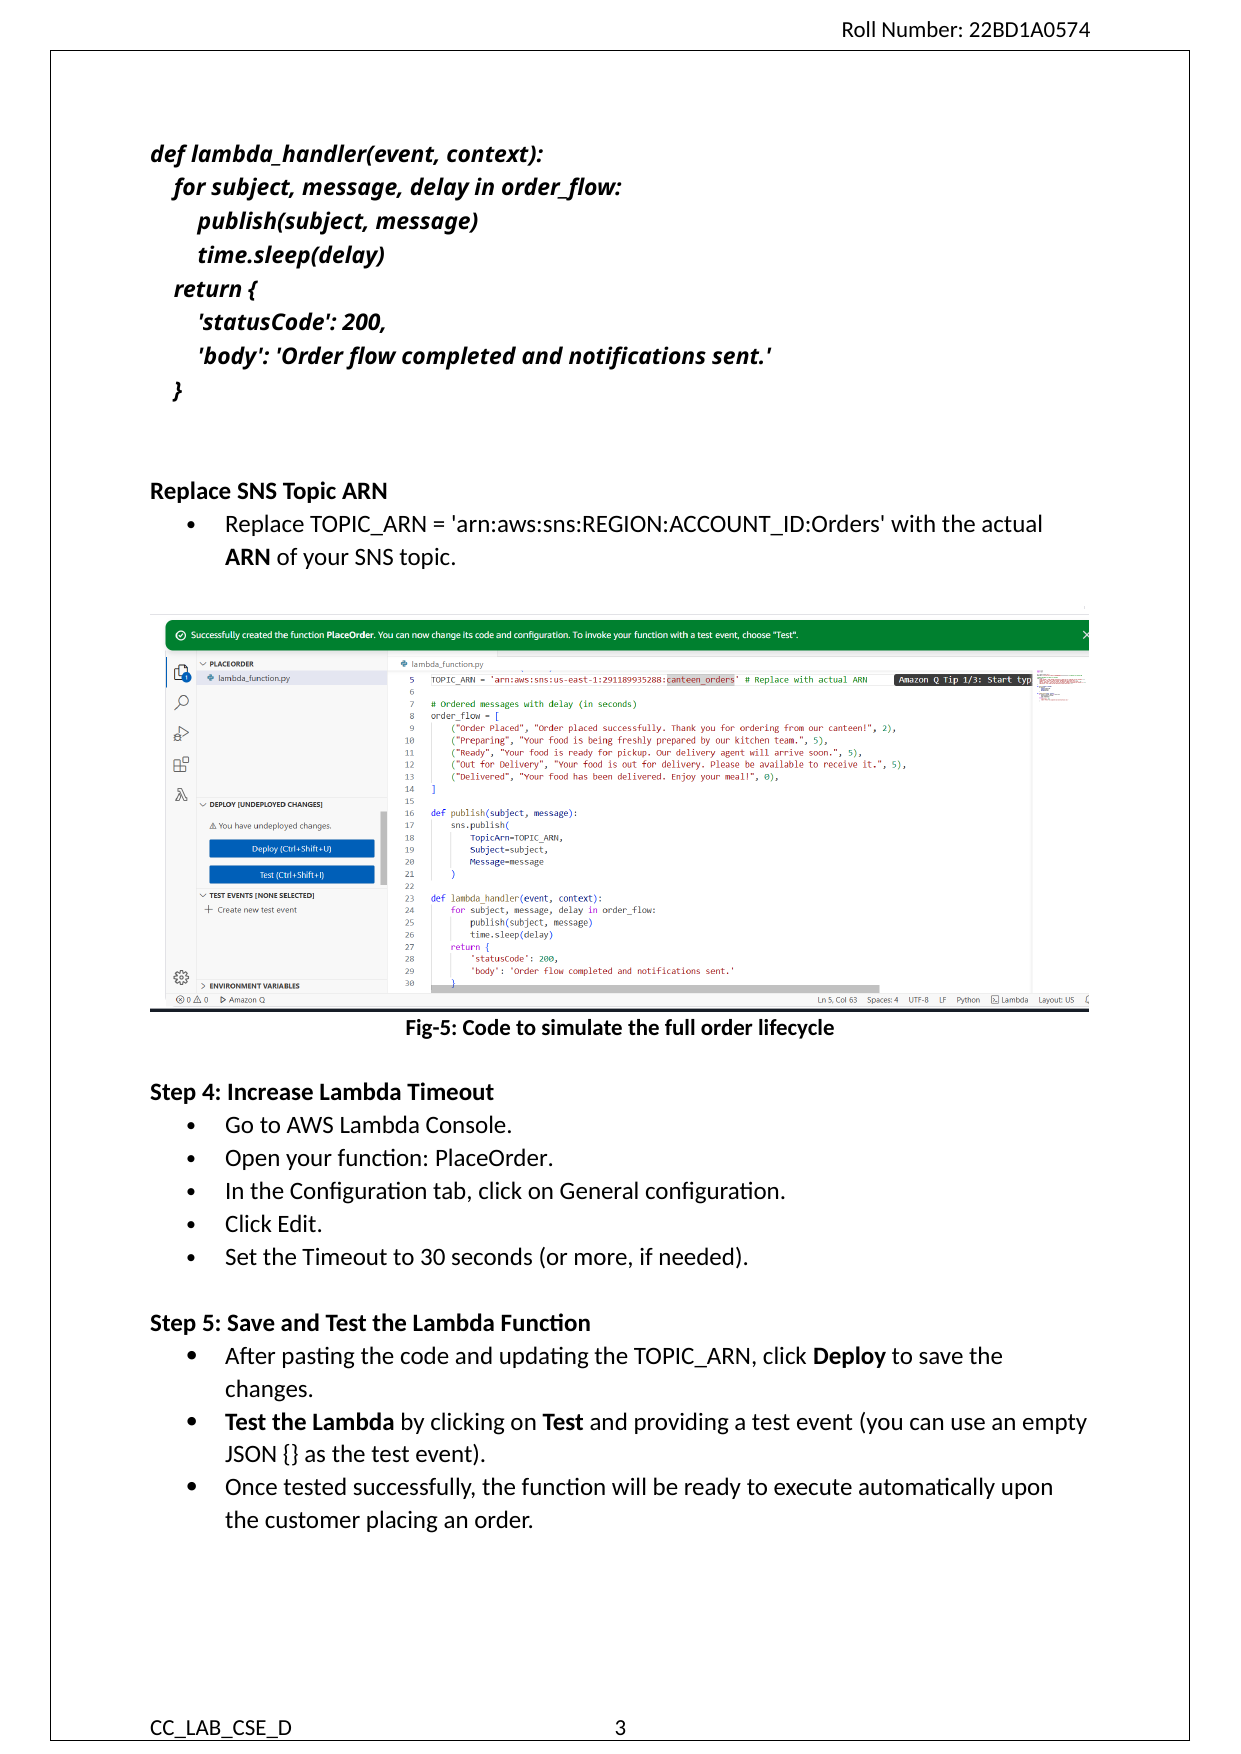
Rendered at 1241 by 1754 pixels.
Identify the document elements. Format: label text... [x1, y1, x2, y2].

text Fig-5: Code to simulate the full order lifecycle [150, 1013, 1090, 1041]
text Step 4: Increase Lambda Timeout [150, 1076, 1090, 1107]
text def lambda_handler(event, context): [150, 137, 1090, 169]
list In the Configuration tab, click on General configuration. [187, 1175, 1090, 1206]
text Replace SNS Topic ARN [150, 475, 1090, 506]
text return { [150, 272, 1090, 304]
list Set the Timeout to 30 seconds (or more, if needed). [187, 1241, 1090, 1272]
text publish(subject, message) [150, 205, 1090, 236]
list Test the Lambda by clicking on Test and providing a test event (you can use an empty JSON {} as the test event). [187, 1406, 1090, 1469]
list Click Edit. [187, 1208, 1090, 1239]
text 'statusCode': 200, [150, 306, 1090, 337]
text 'body': 'Order flow completed and notifications sent.' [150, 340, 1090, 371]
text for subject, message, delay in order_flow: [150, 171, 1090, 202]
list After pasting the code and updating the TOPIC_ARN, click Deploy to save the changes. [187, 1340, 1090, 1403]
list Once tested successfully, the function will be ready to execute automatically upon the customer placing an order. [187, 1471, 1090, 1535]
list Replace TOPIC_ARN = 'arn:aws:sns:REGION:ACCOUNT_ID:Orders' with the actual ARN of your SNS topic. [187, 508, 1090, 571]
picture [150, 606, 1089, 1012]
text } [150, 374, 1090, 405]
list Go to AWS Lambda Console. [187, 1109, 1090, 1140]
text Step 5: Save and Test the Lambda Function [150, 1307, 1090, 1337]
text time.sleep(delay) [150, 239, 1090, 270]
list Open your function: PlaceOrder. [187, 1142, 1090, 1173]
